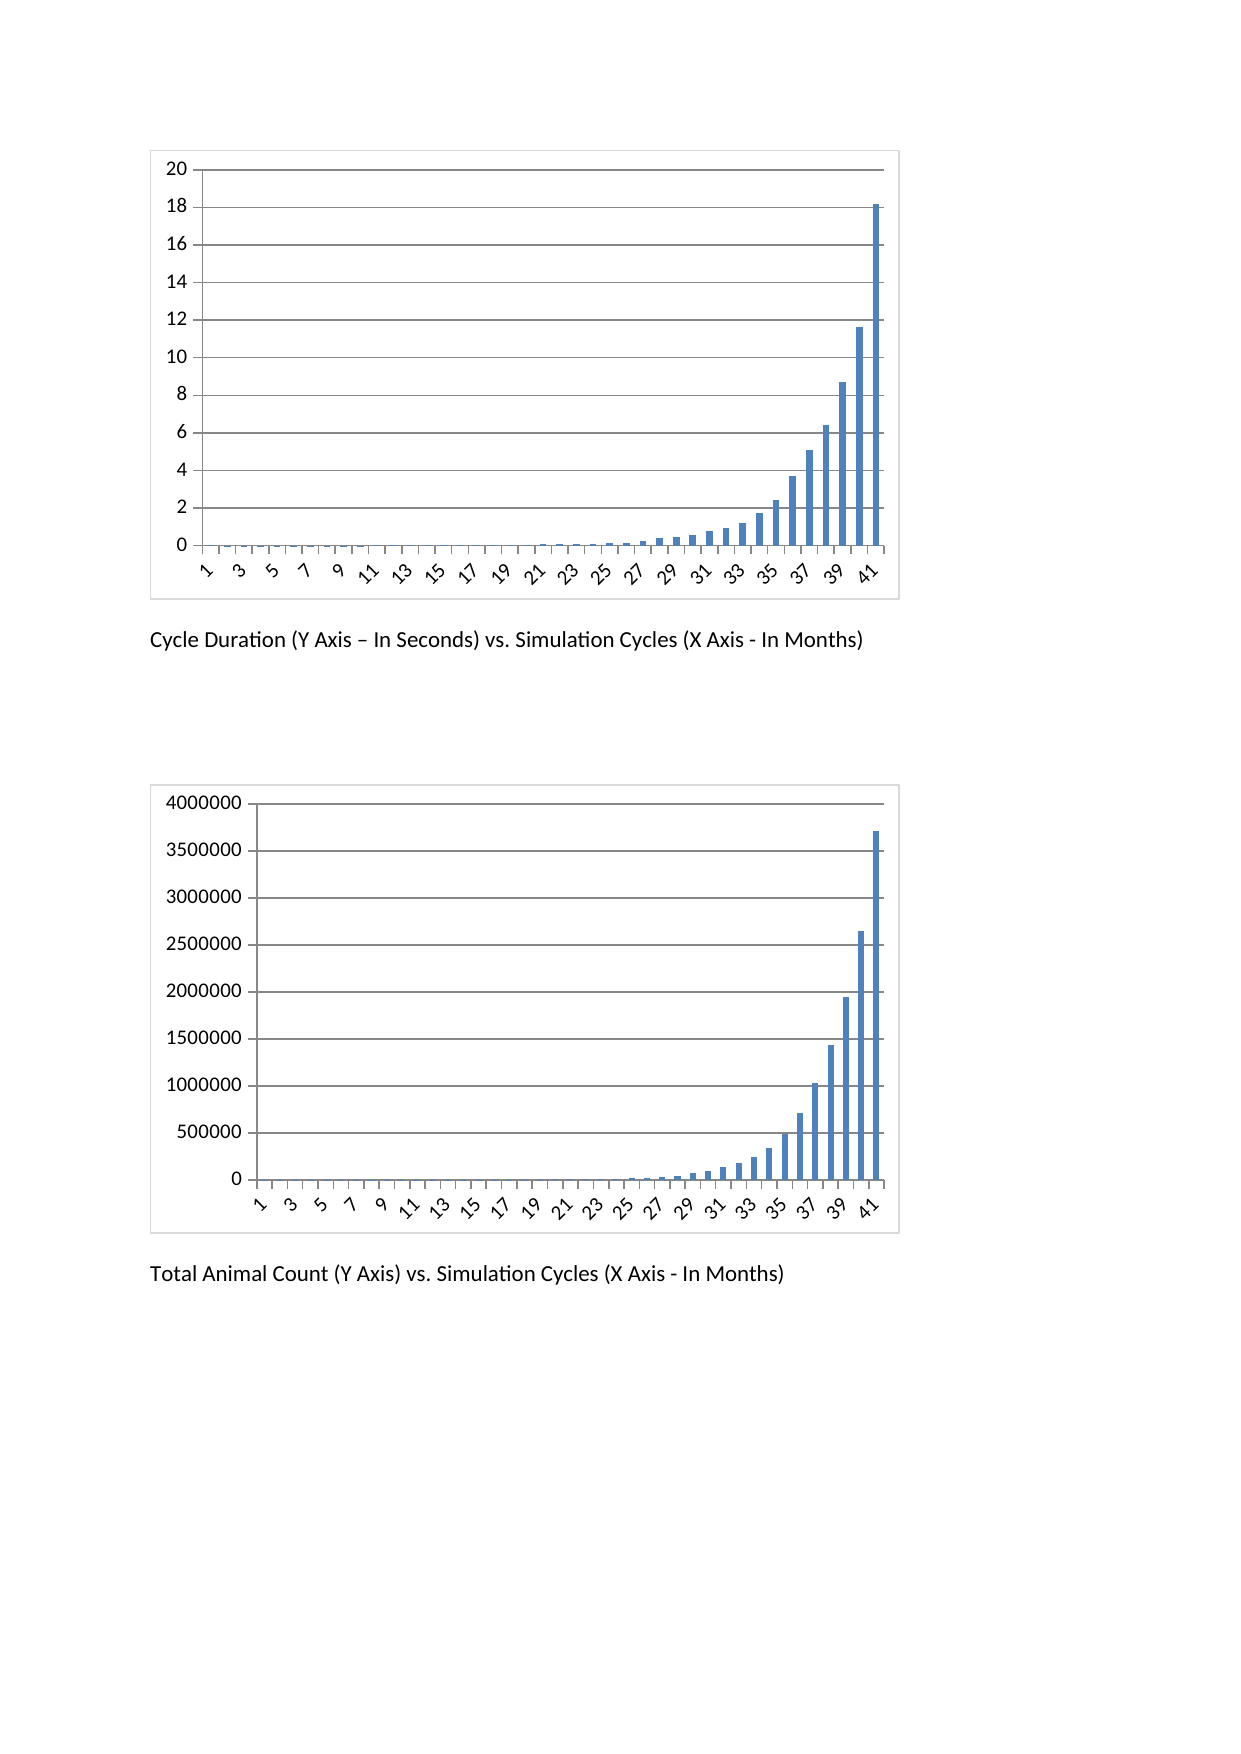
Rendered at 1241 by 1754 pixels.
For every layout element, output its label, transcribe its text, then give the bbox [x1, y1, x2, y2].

text Cycle Duration (Y Axis – In Seconds) vs. Simulation Cycles (X Axis - In Months) [150, 625, 1090, 653]
text Total Animal Count (Y Axis) vs. Simulation Cycles (X Axis - In Months) [150, 1259, 1090, 1287]
